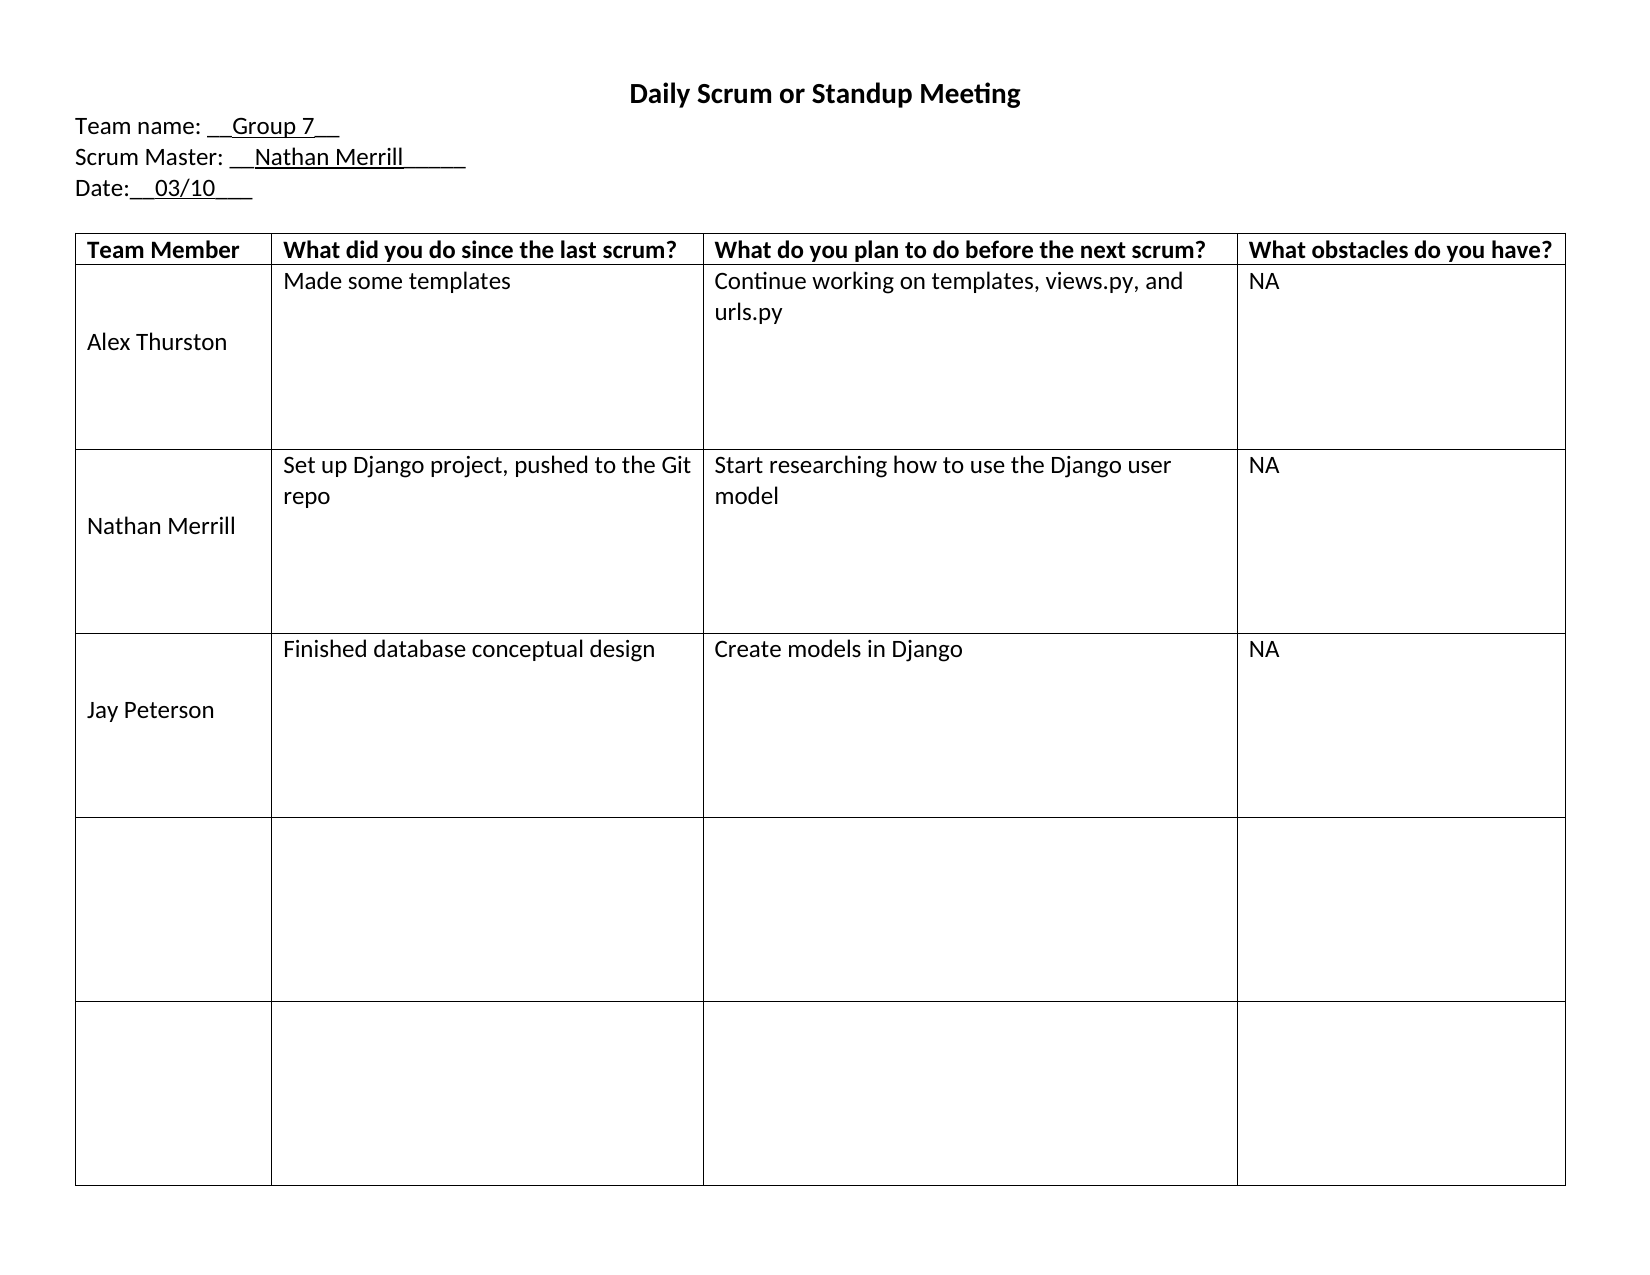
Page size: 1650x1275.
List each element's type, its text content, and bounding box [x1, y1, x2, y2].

table_cell [704, 1002, 1237, 1185]
table_header What obstacles do you have? [1238, 234, 1565, 264]
table_cell NA [1238, 265, 1565, 448]
table_header What do you plan to do before the next scrum? [704, 234, 1237, 264]
text Date:__03/10___ [75, 172, 1575, 202]
text Team name: __Group 7__ [75, 111, 1575, 141]
table_cell Made some templates [272, 265, 703, 448]
table_header What did you do since the last scrum? [272, 234, 703, 264]
text Daily Scrum or Standup Meeting [75, 75, 1575, 111]
table_cell Finished database conceptual design [272, 634, 703, 817]
table_cell Nathan Merrill [76, 450, 271, 633]
table_cell Create models in Django [704, 634, 1237, 817]
table_cell NA [1238, 634, 1565, 817]
table_cell [76, 1002, 271, 1185]
table_cell [76, 818, 271, 1001]
table_cell [704, 818, 1237, 1001]
table_cell Jay Peterson [76, 634, 271, 817]
table_cell Start researching how to use the Django user model [704, 450, 1237, 633]
table_cell [272, 1002, 703, 1185]
table_cell Alex Thurston [76, 265, 271, 448]
table_cell NA [1238, 450, 1565, 633]
table_cell [272, 818, 703, 1001]
table_cell [1238, 818, 1565, 1001]
table_cell Set up Django project, pushed to the Git repo [272, 450, 703, 633]
text Scrum Master: __Nathan Merrill_____ [75, 141, 1575, 172]
table_header Team Member [76, 234, 271, 264]
table_cell [1238, 1002, 1565, 1185]
table_cell Continue working on templates, views.py, and urls.py [704, 265, 1237, 448]
